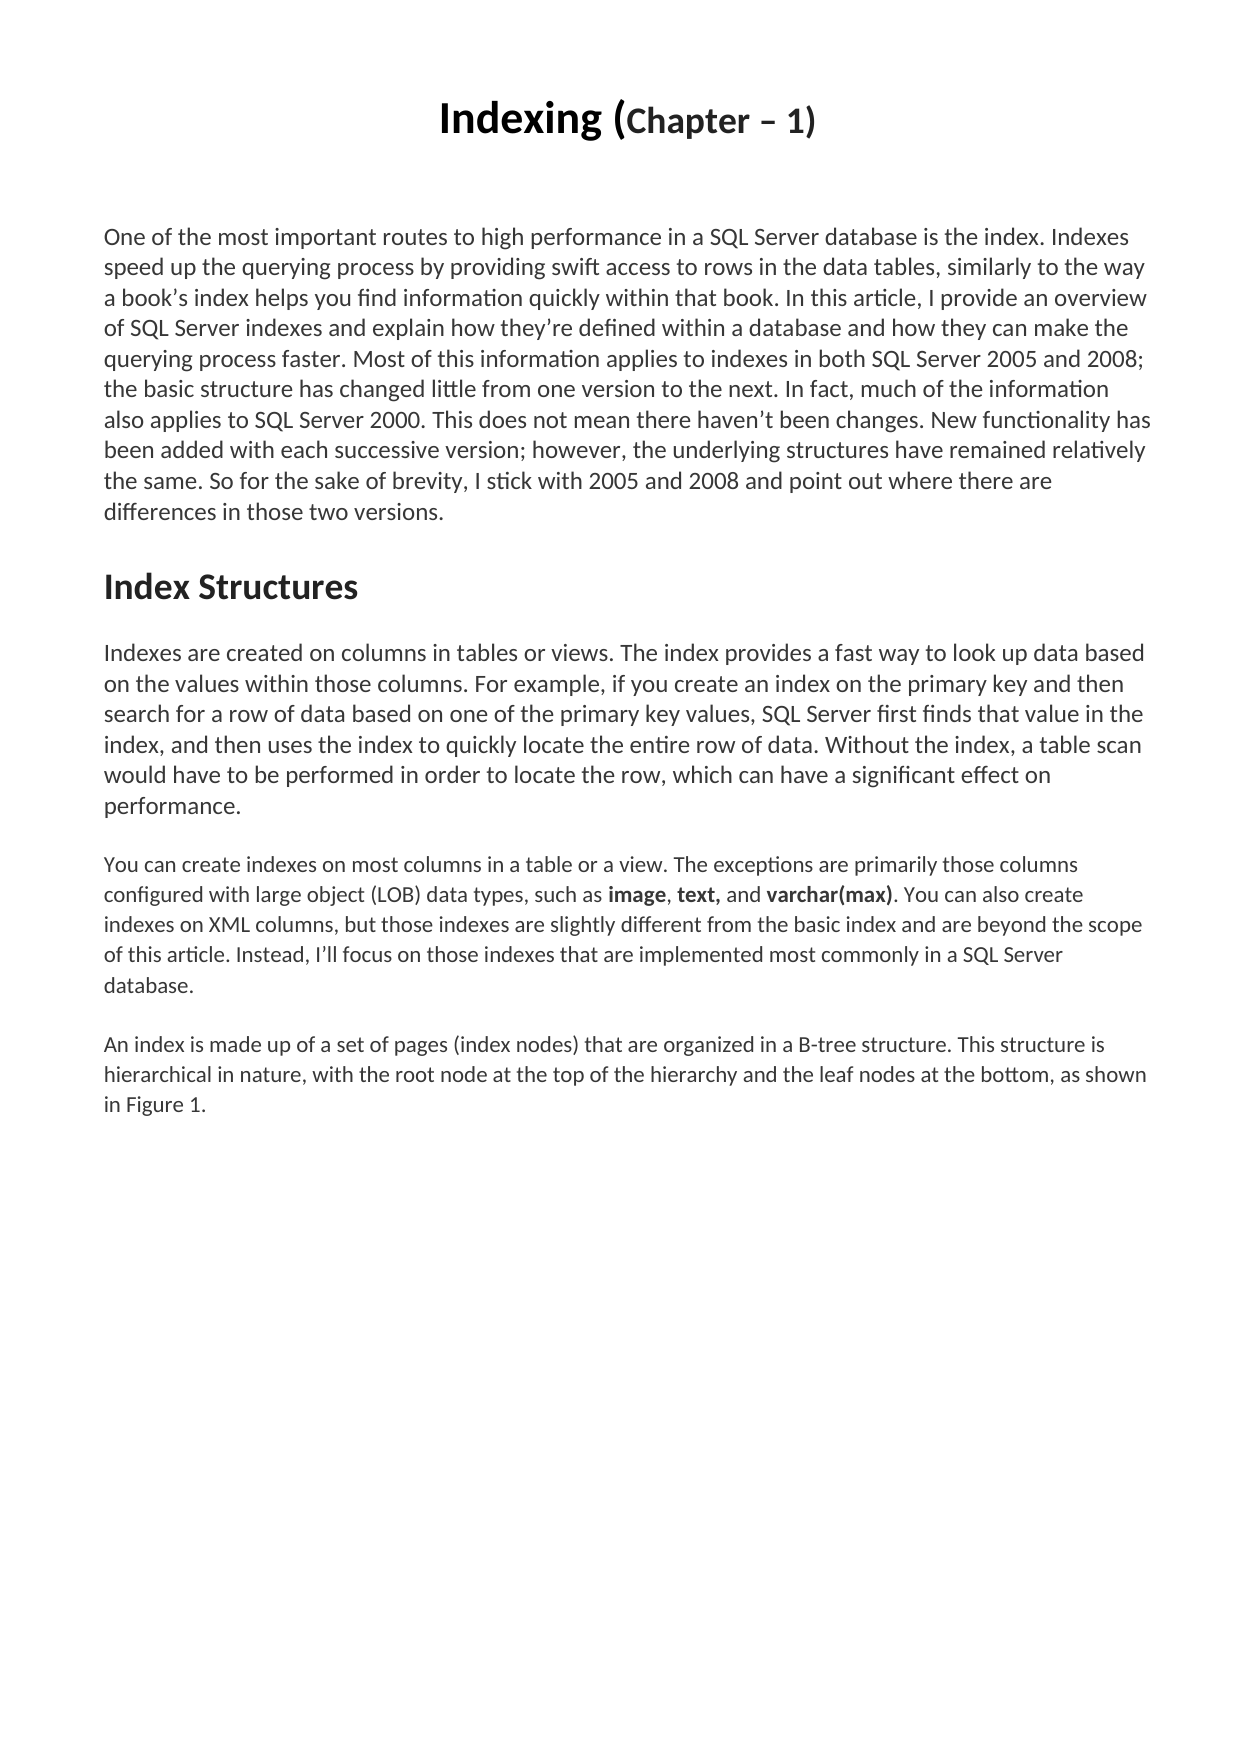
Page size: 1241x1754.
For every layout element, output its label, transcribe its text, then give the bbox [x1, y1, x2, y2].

text Indexing (Chapter – 1) [103, 89, 1152, 144]
subtitle Index Structures [103, 555, 1152, 608]
text Indexes are created on columns in tables or views. The index provides a fast way to look up data based on the values within those columns. For example, if you create an index on the primary key and then search for a row of data based on one of the primary key values, SQL Server first finds that value in the index, and then uses the index to quickly locate the entire row of data. Without the index, a table scan would have to be performed in order to locate the row, which can have a significant effect on performance. [103, 638, 1152, 821]
text You can create indexes on most columns in a table or a view. The exceptions are primarily those columns configured with large object (LOB) data types, such as image, text, and varchar(max). You can also create indexes on XML columns, but those indexes are slightly different from the basic index and are beyond the scope of this article. Instead, I’ll focus on those indexes that are implemented most commonly in a SQL Server database. [103, 850, 1152, 999]
text An index is made up of a set of pages (index nodes) that are organized in a B-tree structure. This structure is hierarchical in nature, with the root node at the top of the hierarchy and the leaf nodes at the bottom, as shown in Figure 1. [103, 1030, 1152, 1118]
text One of the most important routes to high performance in a SQL Server database is the index. Indexes speed up the querying process by providing swift access to rows in the data tables, similarly to the way a book’s index helps you find information quickly within that book. In this article, I provide an overview of SQL Server indexes and explain how they’re defined within a database and how they can make the querying process faster. Most of this information applies to indexes in both SQL Server 2005 and 2008; the basic structure has changed little from one version to the next. In fact, much of the information also applies to SQL Server 2000. This does not mean there haven’t been changes. New functionality has been added with each successive version; however, the underlying structures have remained relatively the same. So for the sake of brevity, I stick with 2005 and 2008 and point out where there are differences in those two versions. [103, 221, 1152, 526]
